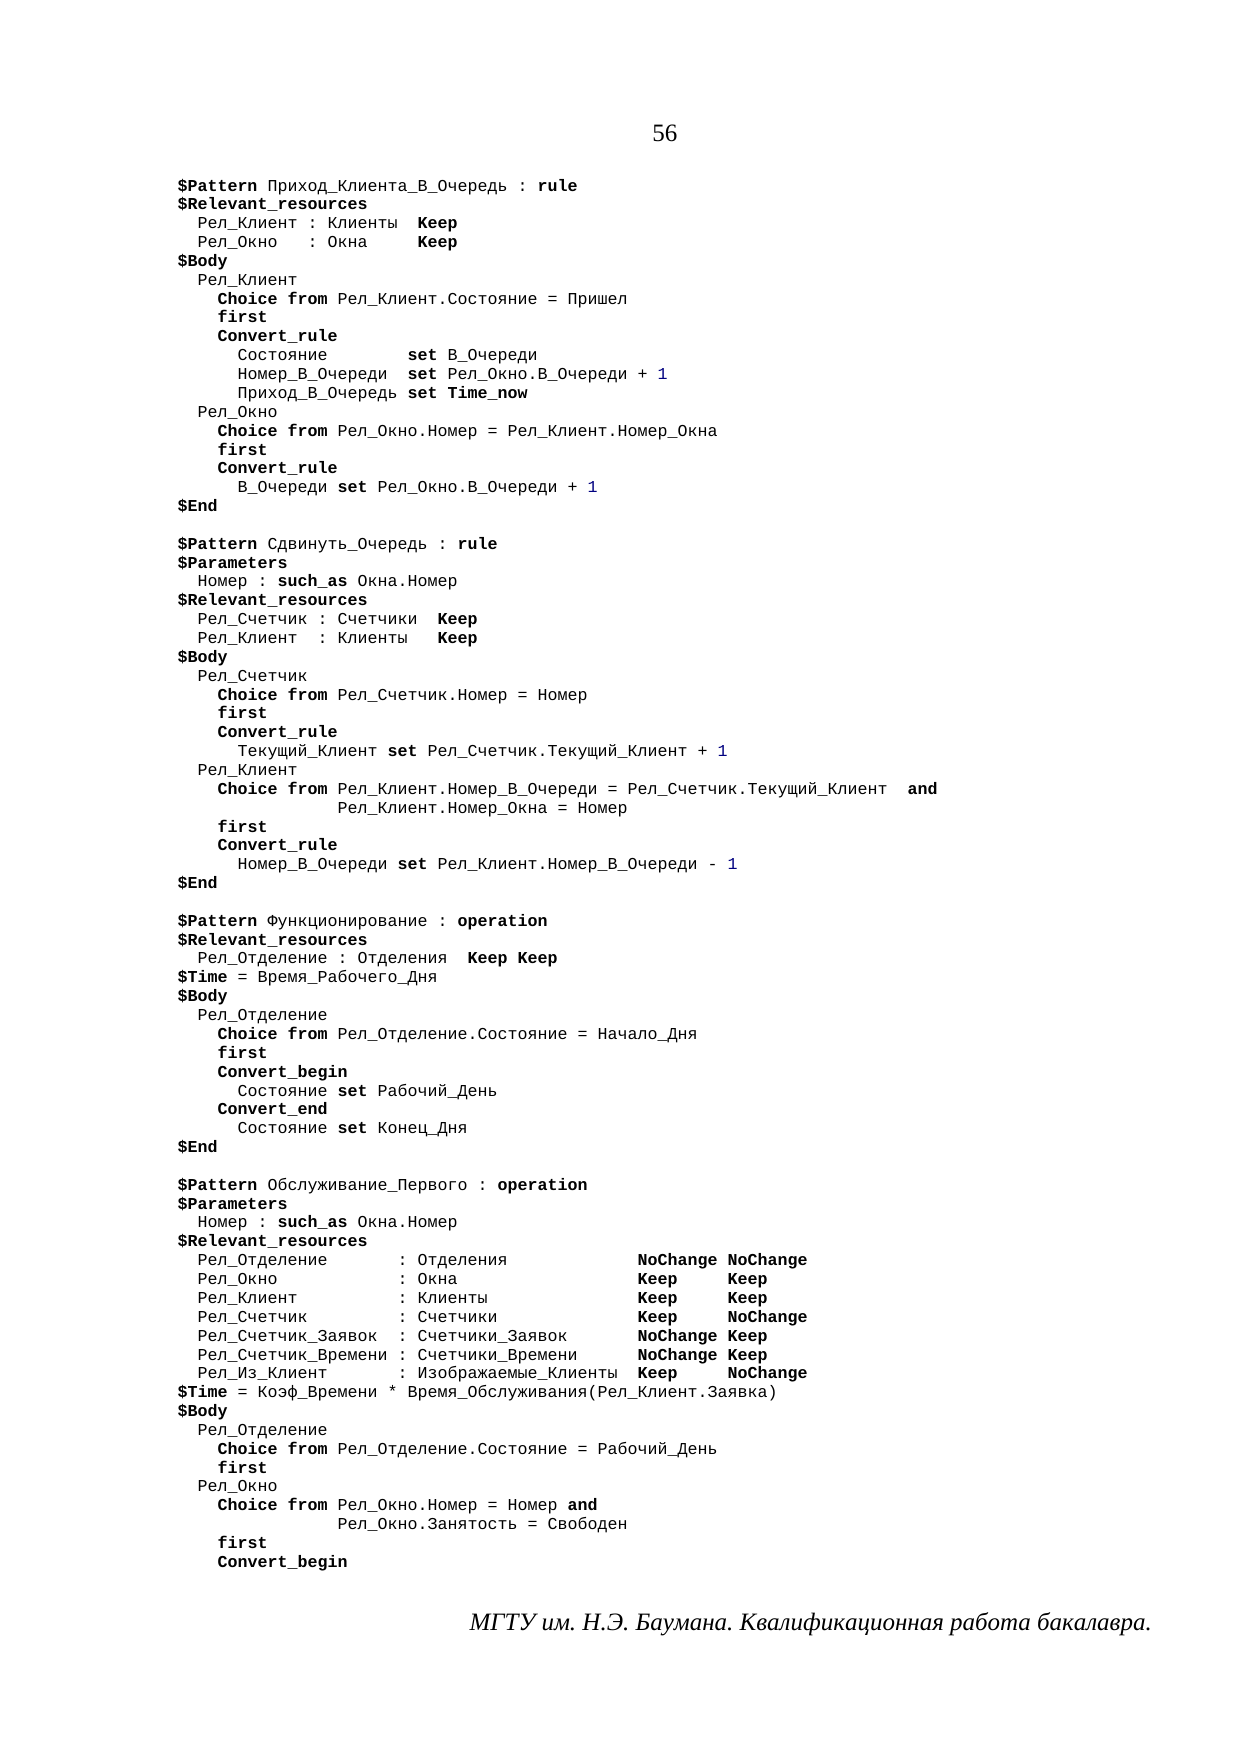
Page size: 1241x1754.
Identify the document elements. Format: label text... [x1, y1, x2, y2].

text Рел_Отделение : Отделения NoChange NoChange [177, 1252, 1152, 1271]
text Рел_Окно [177, 1478, 1152, 1497]
text Номер : such_as Окна.Номер [177, 573, 1152, 592]
text Рел_Отделение [177, 1421, 1152, 1440]
text Рел_Окно : Окна Keep [177, 234, 1152, 252]
text $Pattern Функционирование : operation [177, 912, 1152, 931]
text Состояние set В_Очереди [177, 347, 1152, 366]
text $End [177, 875, 1152, 893]
text $Pattern Приход_Клиента_В_Очередь : rule [177, 177, 1152, 196]
text Рел_Отделение [177, 1007, 1152, 1026]
text Рел_Клиент [177, 271, 1152, 290]
text Рел_Окно.Занятость = Свободен [177, 1516, 1152, 1534]
text Приход_В_Очередь set Time_now [177, 384, 1152, 403]
text Рел_Клиент.Номер_Окна = Номер [177, 799, 1152, 818]
text $Time = Коэф_Времени * Время_Обслуживания(Рел_Клиент.Заявка) [177, 1384, 1152, 1403]
text Рел_Клиент [177, 762, 1152, 780]
text Choice from Рел_Отделение.Состояние = Начало_Дня [177, 1026, 1152, 1044]
text $End [177, 1139, 1152, 1157]
text $End [177, 498, 1152, 516]
text $Parameters [177, 554, 1152, 573]
text first [177, 705, 1152, 724]
text first [177, 441, 1152, 460]
text Choice from Рел_Клиент.Номер_В_Очереди = Рел_Счетчик.Текущий_Клиент and [177, 780, 1152, 799]
text Choice from Рел_Отделение.Состояние = Рабочий_День [177, 1440, 1152, 1459]
text Convert_rule [177, 837, 1152, 856]
text $Relevant_resources [177, 1233, 1152, 1252]
text first [177, 818, 1152, 837]
text Рел_Окно : Окна Keep Keep [177, 1271, 1152, 1289]
text $Body [177, 252, 1152, 271]
text Состояние set Конец_Дня [177, 1120, 1152, 1139]
text first [177, 309, 1152, 328]
text Рел_Счетчик [177, 667, 1152, 686]
text Номер_В_Очереди set Рел_Окно.В_Очереди + 1 [177, 366, 1152, 384]
text Рел_Счетчик : Счетчики Keep [177, 611, 1152, 629]
text Convert_end [177, 1101, 1152, 1120]
text first [177, 1534, 1152, 1553]
text $Relevant_resources [177, 592, 1152, 611]
text $Pattern Обслуживание_Первого : operation [177, 1176, 1152, 1195]
text Рел_Счетчик : Счетчики Keep NoChange [177, 1308, 1152, 1327]
text Номер : such_as Окна.Номер [177, 1214, 1152, 1233]
text $Parameters [177, 1195, 1152, 1214]
text Текущий_Клиент set Рел_Счетчик.Текущий_Клиент + 1 [177, 743, 1152, 762]
text Рел_Клиент : Клиенты Keep [177, 629, 1152, 648]
text Convert_begin [177, 1553, 1152, 1572]
text Рел_Окно [177, 403, 1152, 422]
text first [177, 1044, 1152, 1063]
text $Body [177, 648, 1152, 667]
text Рел_Из_Клиент : Изображаемые_Клиенты Keep NoChange [177, 1365, 1152, 1384]
text Рел_Клиент : Клиенты Keep Keep [177, 1289, 1152, 1308]
text Convert_begin [177, 1063, 1152, 1082]
text $Body [177, 1403, 1152, 1421]
text first [177, 1459, 1152, 1478]
text Convert_rule [177, 328, 1152, 347]
text $Relevant_resources [177, 931, 1152, 950]
text Convert_rule [177, 460, 1152, 479]
text Рел_Отделение : Отделения Keep Keep [177, 950, 1152, 969]
text Convert_rule [177, 724, 1152, 743]
text Рел_Клиент : Клиенты Keep [177, 215, 1152, 234]
text Состояние set Рабочий_День [177, 1082, 1152, 1101]
text Choice from Рел_Клиент.Состояние = Пришел [177, 290, 1152, 309]
text Рел_Счетчик_Времени : Счетчики_Времени NoChange Keep [177, 1346, 1152, 1365]
text Рел_Счетчик_Заявок : Счетчики_Заявок NoChange Keep [177, 1327, 1152, 1346]
text В_Очереди set Рел_Окно.В_Очереди + 1 [177, 479, 1152, 498]
text Choice from Рел_Счетчик.Номер = Номер [177, 686, 1152, 705]
text $Relevant_resources [177, 196, 1152, 215]
text Choice from Рел_Окно.Номер = Номер and [177, 1497, 1152, 1516]
text Номер_В_Очереди set Рел_Клиент.Номер_В_Очереди - 1 [177, 856, 1152, 875]
text $Body [177, 988, 1152, 1007]
text $Time = Время_Рабочего_Дня [177, 969, 1152, 988]
text $Pattern Сдвинуть_Очередь : rule [177, 535, 1152, 554]
text Choice from Рел_Окно.Номер = Рел_Клиент.Номер_Окна [177, 422, 1152, 441]
